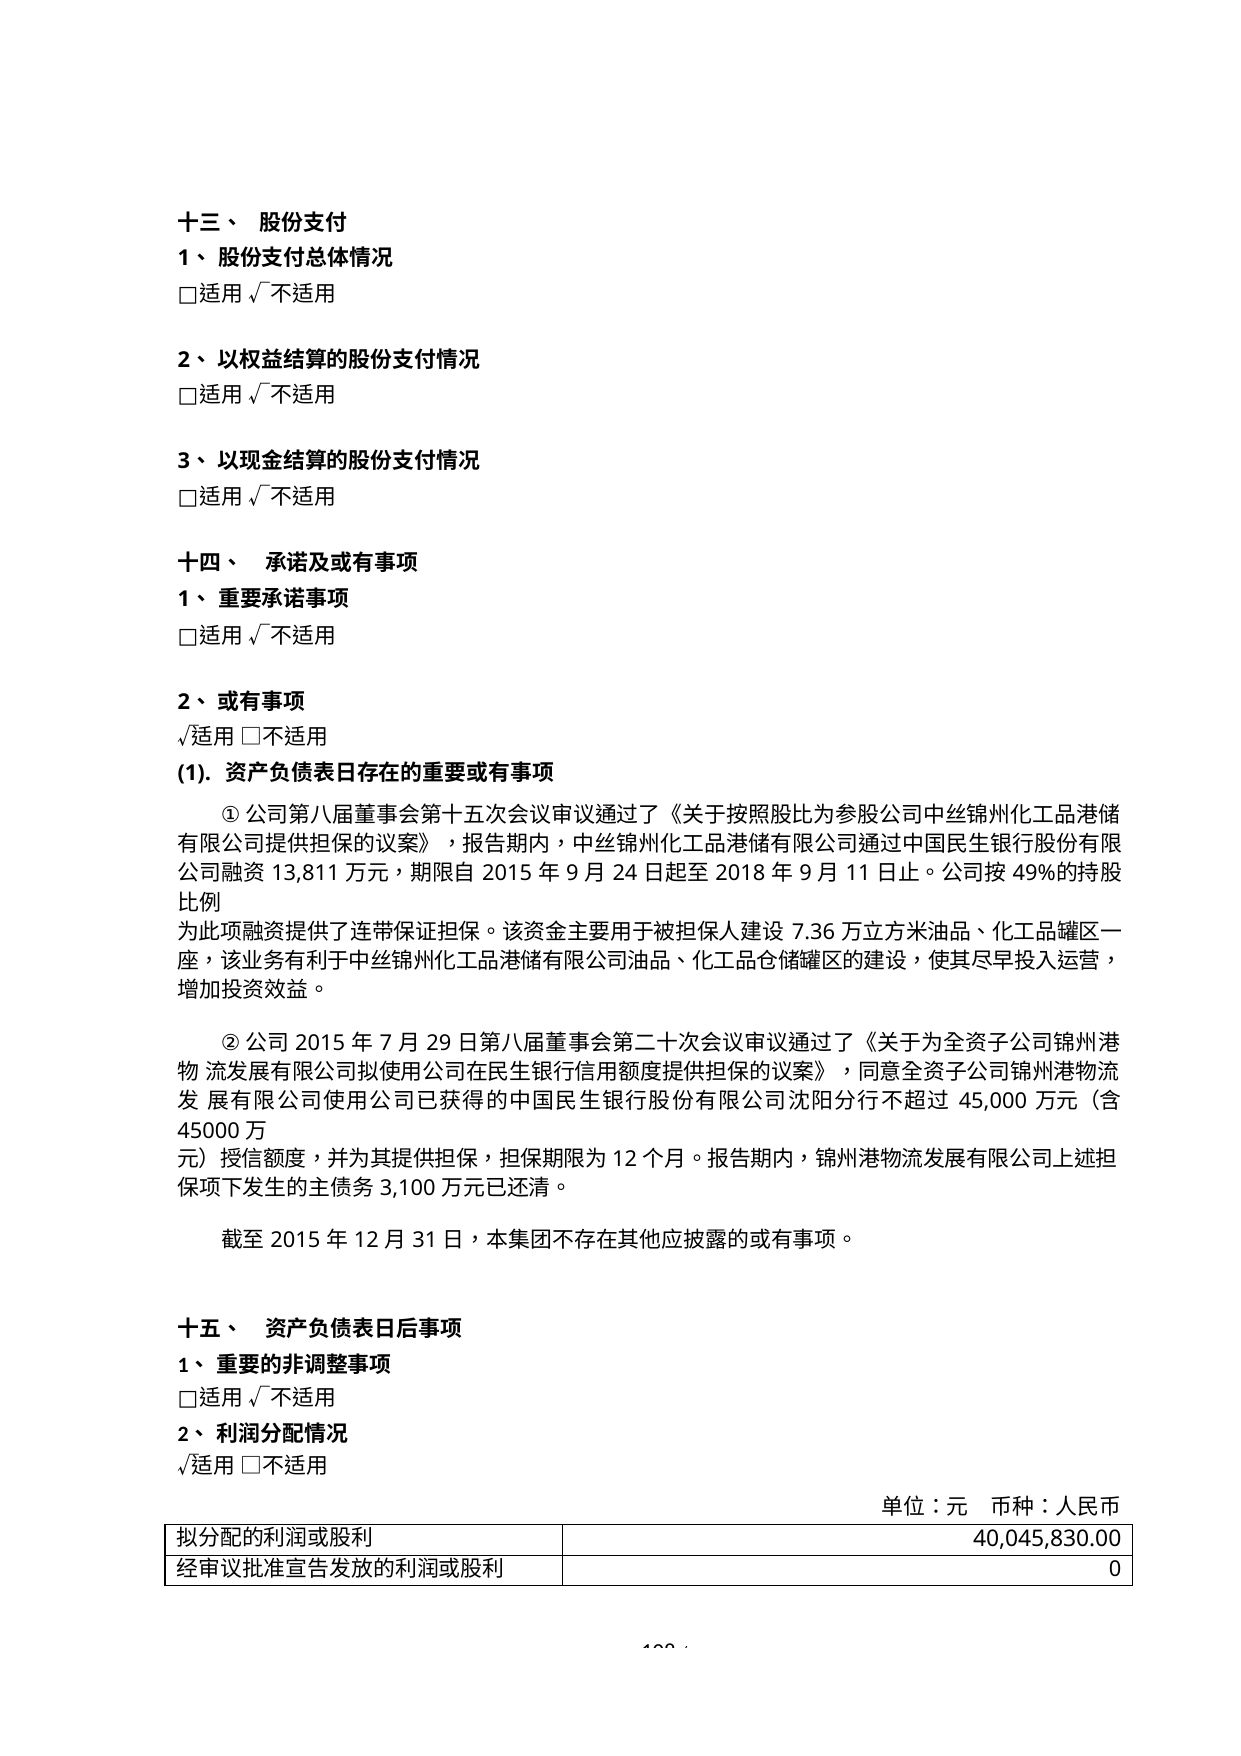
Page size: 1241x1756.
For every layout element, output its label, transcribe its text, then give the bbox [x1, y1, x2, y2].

subtitle 3、 以现金结算的股份支付情况 [177, 445, 1146, 475]
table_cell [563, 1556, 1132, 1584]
subtitle 十五、 资产负债表日后事项 [177, 1313, 465, 1343]
text □适用 √不适用 [177, 379, 1146, 409]
text □适用 √不适用 [177, 1382, 465, 1412]
subtitle 2、 以权益结算的股份支付情况 [177, 344, 1146, 373]
text 截至 2015 年 12 月 31 日，本集团不存在其他应披露的或有事项。 [221, 1224, 1146, 1254]
text □适用 √不适用 [177, 278, 1146, 308]
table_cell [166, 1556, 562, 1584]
text 保项下发生的主债务 3,100 万元已还清。 [177, 1173, 1146, 1201]
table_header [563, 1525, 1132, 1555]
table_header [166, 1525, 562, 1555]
text ②公司 2015 年 7 月 29 日第八届董事会第二十次会议审议通过了《关于为全资子公司锦州港物 流发展有限公司拟使用公司在民生银行信用额度提供担保的议案》，同意全资子公司锦州港物流发 展有限公司使用公司已获得的中国民生银行股份有限公司沈阳分行不超过 45,000 万元（含 45000 万 [177, 1027, 1123, 1144]
text □适用 √不适用 [177, 481, 1146, 511]
text 元）授信额度，并为其提供担保，担保期限为 12 个月。报告期内，锦州港物流发展有限公司上述担 [177, 1144, 1146, 1173]
subtitle 十四、 承诺及或有事项 1、 重要承诺事项 [177, 546, 420, 612]
subtitle 1、 重要的非调整事项 [177, 1349, 465, 1379]
subtitle 2、 或有事项 [177, 686, 1146, 715]
text √适用 □不适用 [177, 1450, 465, 1480]
subtitle 1、 股份支付总体情况 [177, 242, 1146, 272]
text 单位：元 币种：人民币 [881, 1491, 1146, 1521]
subtitle (1). 资产负债表日存在的重要或有事项 [177, 757, 1146, 787]
subtitle 十三、 股份支付 [177, 207, 1146, 236]
text ①公司第八届董事会第十五次会议审议通过了《关于按照股比为参股公司中丝锦州化工品港储 有限公司提供担保的议案》，报告期内，中丝锦州化工品港储有限公司通过中国民生银行股份有限 公司融资 13,811 万元，期限自 2015 年 9 月 24 日起至 2018 年 9 月 11 日止。公司按 49%的持股比例 [177, 799, 1123, 916]
text □适用 √不适用 [177, 620, 1146, 650]
text 为此项融资提供了连带保证担保。该资金主要用于被担保人建设 7.36 万立方米油品、化工品罐区一 座，该业务有利于中丝锦州化工品港储有限公司油品、化工品仓储罐区的建设，使其尽早投入运营， 增加投资效益。 [177, 916, 1123, 1004]
text √适用 □不适用 [177, 721, 1146, 751]
subtitle 2、 利润分配情况 [177, 1418, 465, 1447]
